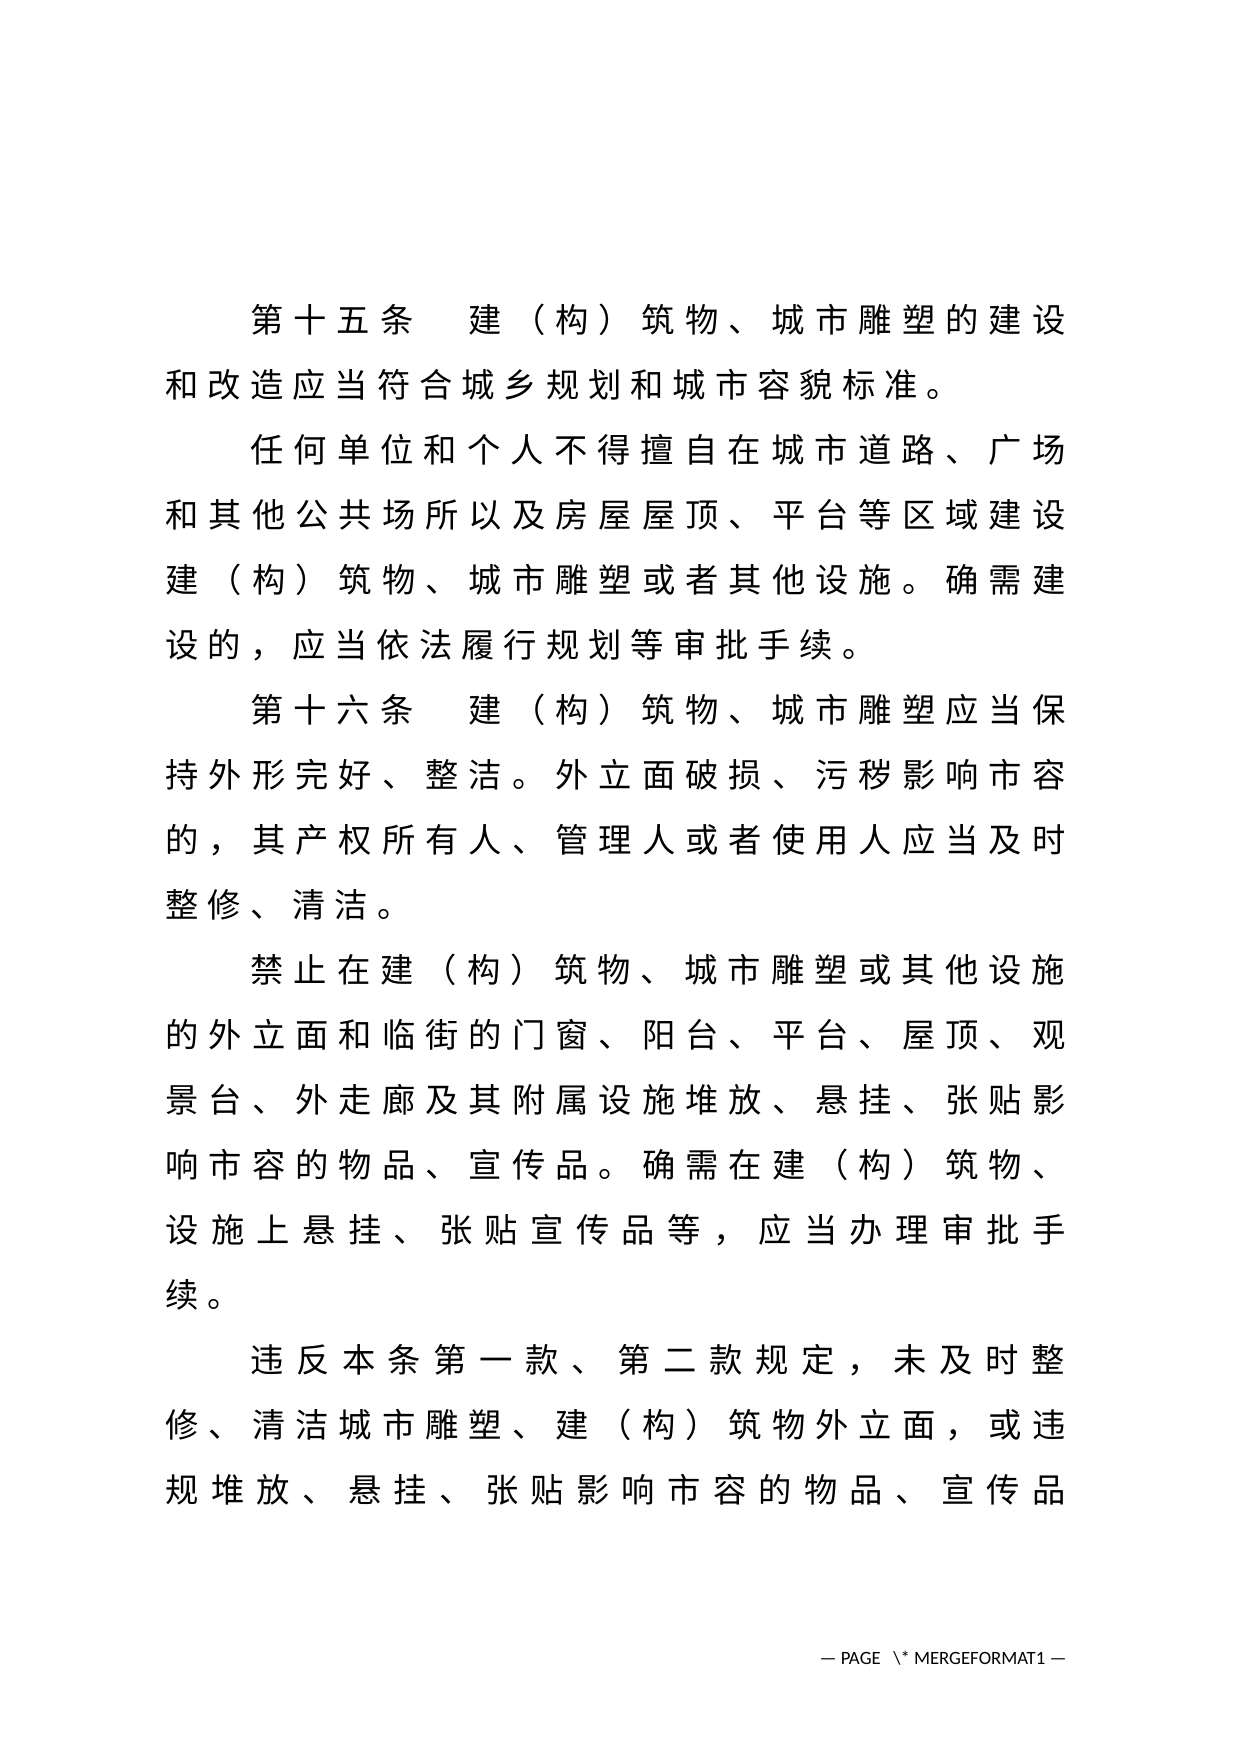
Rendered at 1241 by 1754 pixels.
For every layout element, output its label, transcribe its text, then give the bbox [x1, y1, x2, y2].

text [165, 1326, 1075, 1521]
text 任何单位和个人不得擅自在城市道路、广场和其他公共场所以及房屋屋顶、平台等区域建设建（构）筑物、城市雕塑或者其他设施。确需建设的，应当依法履行规划等审批手续。 [165, 416, 1075, 676]
text 第十六条 建（构）筑物、城市雕塑应当保持外形完好、整洁。外立面破损、污秽影响市容的，其产权所有人、管理人或者使用人应当及时整修、清洁。 [165, 676, 1075, 936]
text 第十五条 建（构）筑物、城市雕塑的建设和改造应当符合城乡规划和城市容貌标准。 [165, 286, 1075, 416]
text 禁止在建（构）筑物、城市雕塑或其他设施的外立面和临街的门窗、阳台、平台、屋顶、观景台、外走廊及其附属设施堆放、悬挂、张贴影响市容的物品、宣传品。确需在建（构）筑物、设施上悬挂、张贴宣传品等，应当办理审批手续。 [165, 936, 1075, 1326]
